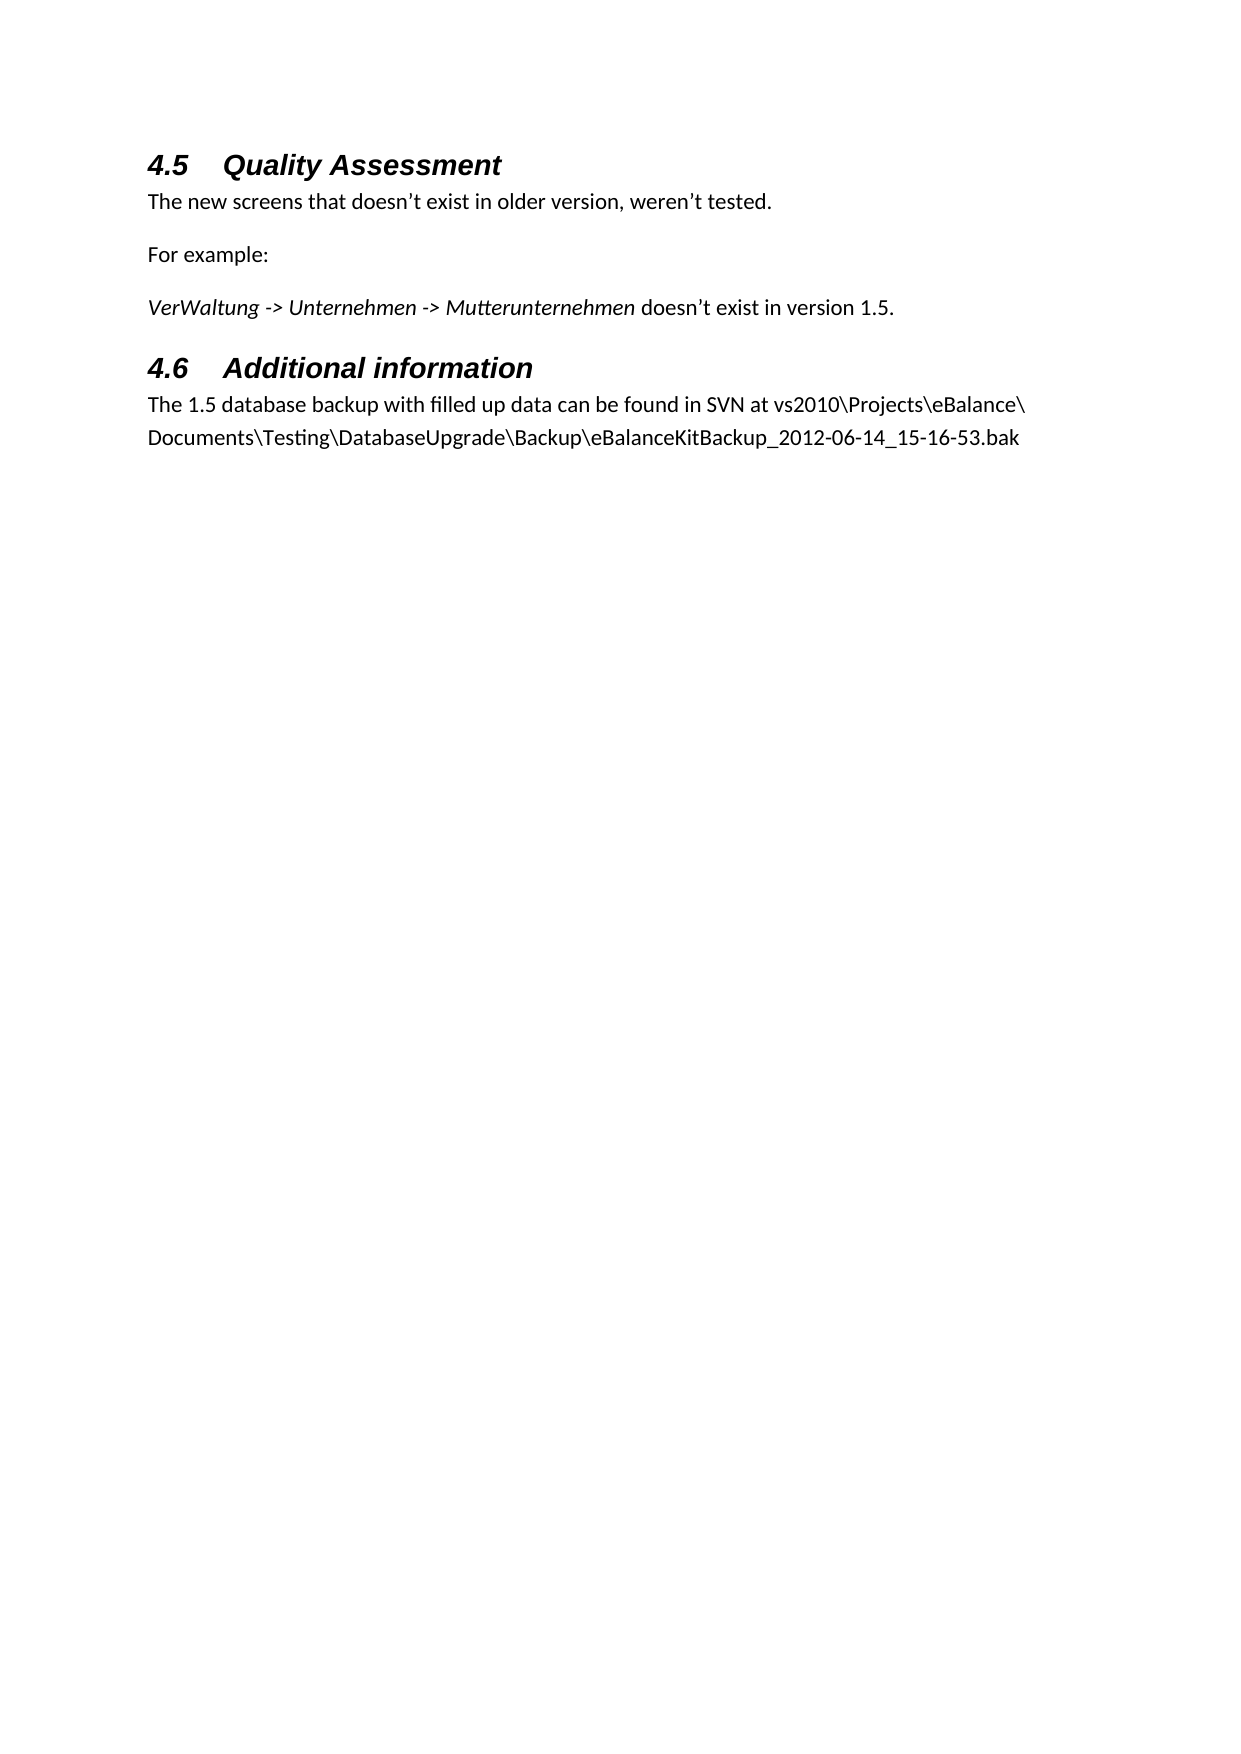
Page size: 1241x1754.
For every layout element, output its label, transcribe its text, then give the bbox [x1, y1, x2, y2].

subtitle Additional information [148, 351, 1093, 384]
text The new screens that doesn’t exist in older version, weren’t tested. [148, 187, 1093, 215]
text VerWaltung -> Unternehmen -> Mutterunternehmen doesn’t exist in version 1.5. [148, 293, 1093, 321]
text The 1.5 database backup with filled up data can be found in SVN at vs2010\Projects\eBalance\Documents\Testing\DatabaseUpgrade\Backup\eBalanceKitBackup_2012-06-14_15-16-53.bak [148, 390, 1093, 451]
subtitle Quality Assessment [148, 148, 1093, 181]
text For example: [148, 240, 1093, 268]
